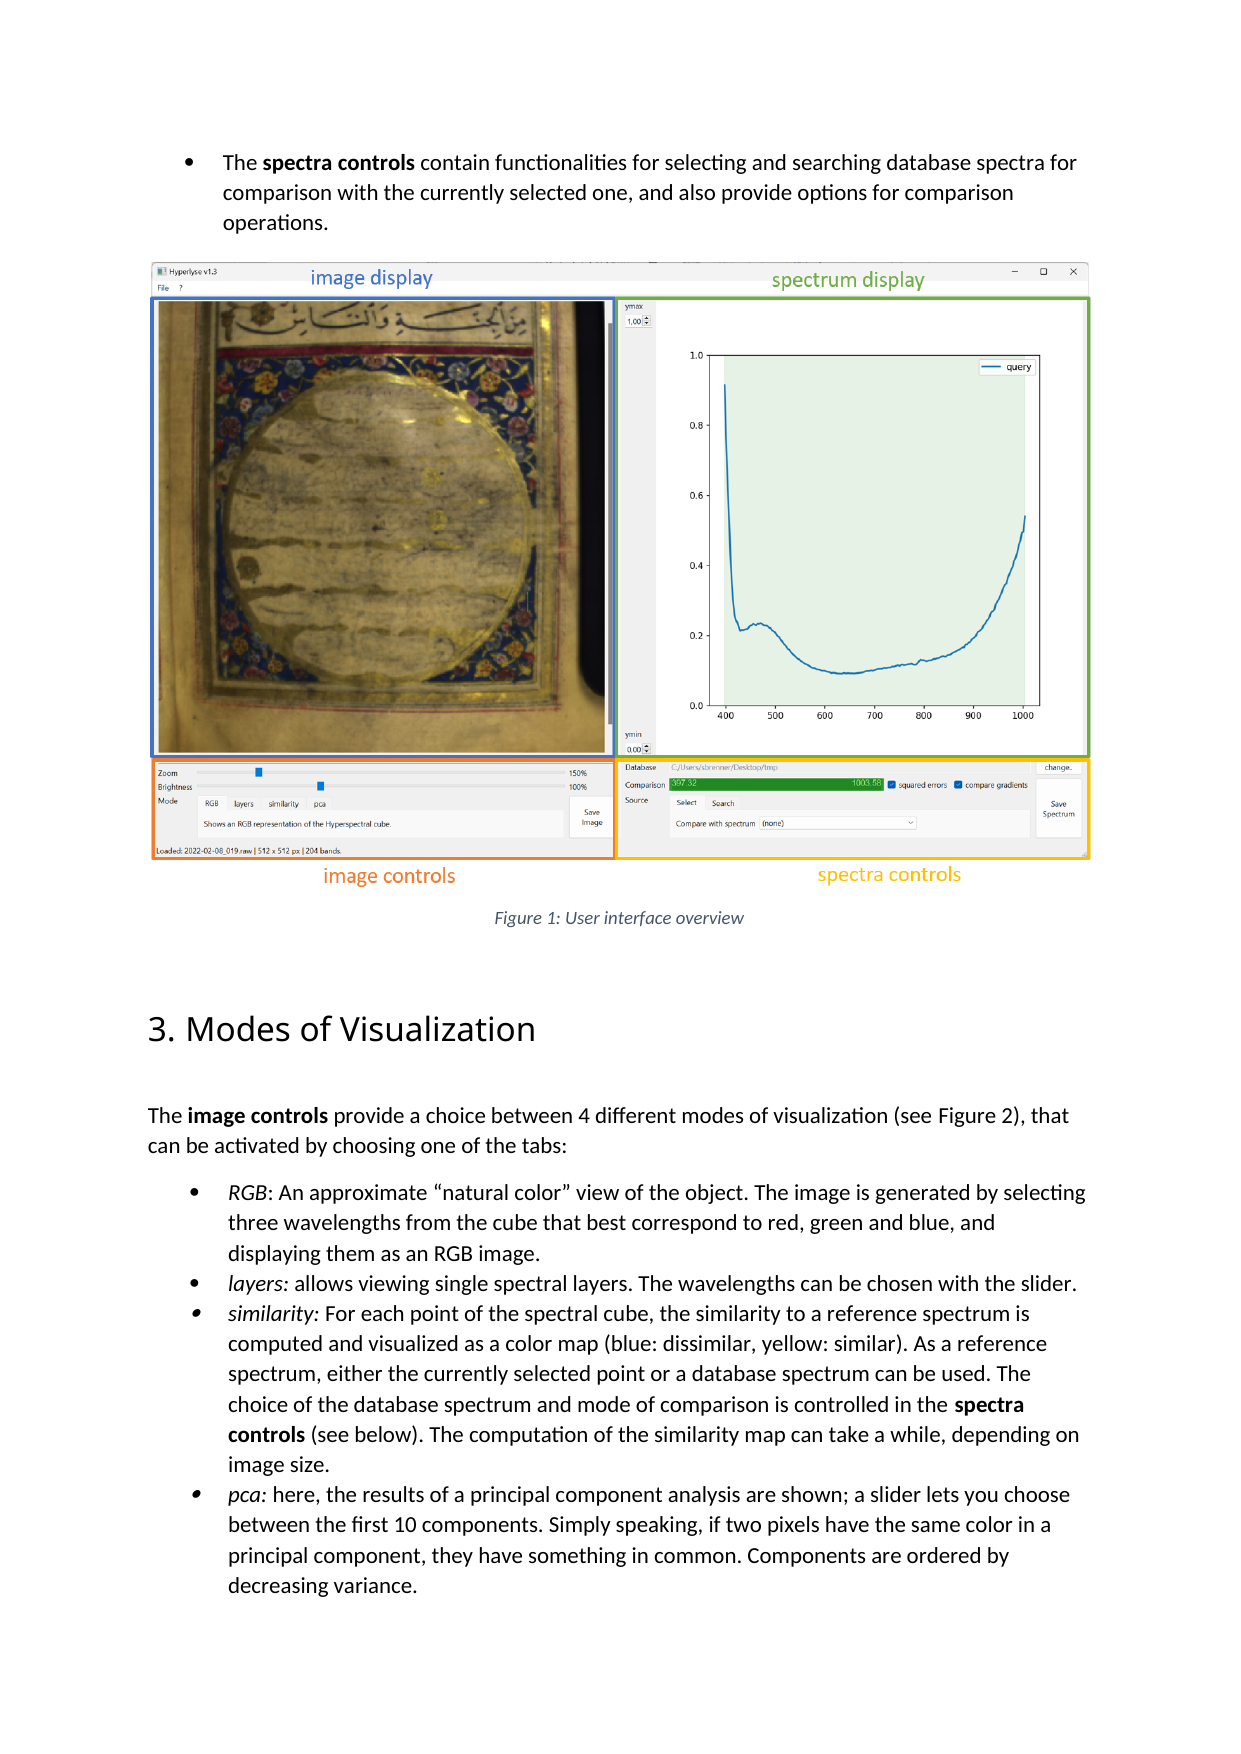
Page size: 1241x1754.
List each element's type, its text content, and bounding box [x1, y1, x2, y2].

text Figure 1: User interface overview [148, 906, 1093, 929]
list similarity: For each point of the spectral cube, the similarity to a reference spectrum is computed and visualized as a color map (blue: dissimilar, yellow: similar). As a reference spectrum, either the currently selected point or a database spectrum can be used. The choice of the database spectrum and mode of comparison is controlled in the spectra controls (see below). The computation of the similarity map can take a while, depending on image size. [190, 1299, 1093, 1478]
list pca: here, the results of a principal component analysis are shown; a slider lets you choose between the first 10 components. Simply speaking, if two pixels have the same color in a principal component, they have something in common. Components are ordered by decreasing variance. [190, 1480, 1093, 1599]
list layers: allows viewing single spectral layers. The wavelengths can be chosen with the slider. [190, 1269, 1093, 1297]
picture [147, 255, 1093, 888]
text The image controls provide a choice between 4 different modes of visualization (see Figure 2), that can be activated by choosing one of the tabs: [148, 1101, 1093, 1159]
list RGB: An approximate “natural color” view of the object. The image is generated by selecting three wavelengths from the cube that best correspond to red, green and blue, and displaying them as an RGB image. [190, 1178, 1093, 1267]
list The spectra controls contain functionalities for selecting and searching database spectra for comparison with the currently selected one, and also provide options for comparison operations. [185, 148, 1093, 236]
subtitle Modes of Visualization [148, 1005, 1093, 1051]
